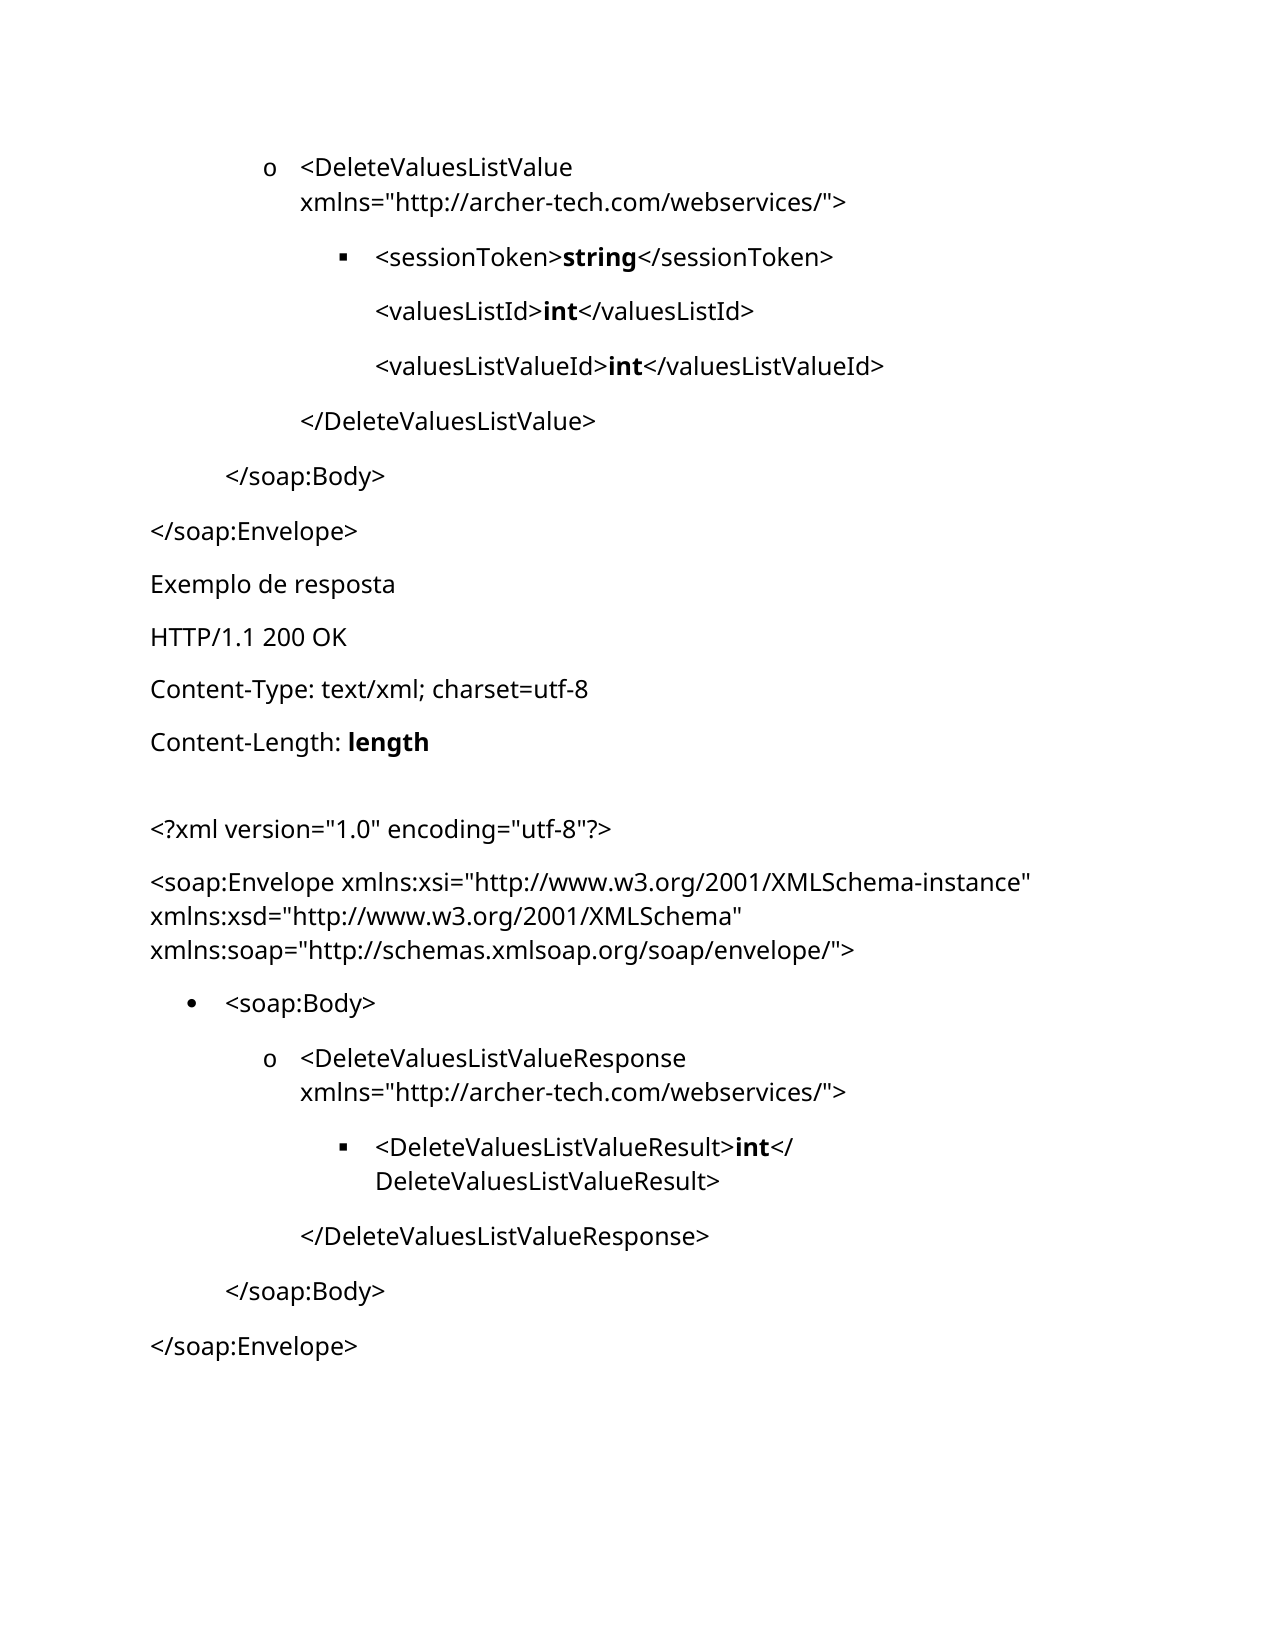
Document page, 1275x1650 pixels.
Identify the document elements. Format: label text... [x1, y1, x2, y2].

list <valuesListId>int</valuesListId> [337, 294, 1125, 328]
text <?xml version="1.0" encoding="utf-8"?> [150, 812, 1125, 846]
text <soap:Envelope xmlns:xsi="http://www.w3.org/2001/XMLSchema-instance" xmlns:xsd="http://www.w3.org/2001/XMLSchema" xmlns:soap="http://schemas.xmlsoap.org/soap/envelope/"> [150, 864, 1125, 967]
text HTTP/1.1 200 OK [150, 619, 1125, 653]
list <DeleteValuesListValueResponse xmlns="http://archer-tech.com/webservices/"> [262, 1040, 1125, 1109]
list <valuesListValueId>int</valuesListValueId> [337, 349, 1125, 383]
list </soap:Body> [187, 1273, 1125, 1307]
text Exemplo de resposta [150, 566, 1125, 601]
text Content-Type: text/xml; charset=utf-8 [150, 672, 1125, 706]
list </DeleteValuesListValue> [262, 404, 1125, 438]
list <DeleteValuesListValueResult>int</DeleteValuesListValueResult> [337, 1129, 1125, 1198]
list <sessionToken>string</sessionToken> [337, 239, 1125, 273]
text </soap:Envelope> [150, 514, 1125, 548]
text </soap:Envelope> [150, 1328, 1125, 1362]
list </DeleteValuesListValueResponse> [262, 1218, 1125, 1253]
list <DeleteValuesListValue xmlns="http://archer-tech.com/webservices/"> [262, 150, 1125, 218]
list </soap:Body> [187, 459, 1125, 493]
text Content-Length: length [150, 725, 1125, 793]
list <soap:Body> [187, 986, 1125, 1019]
